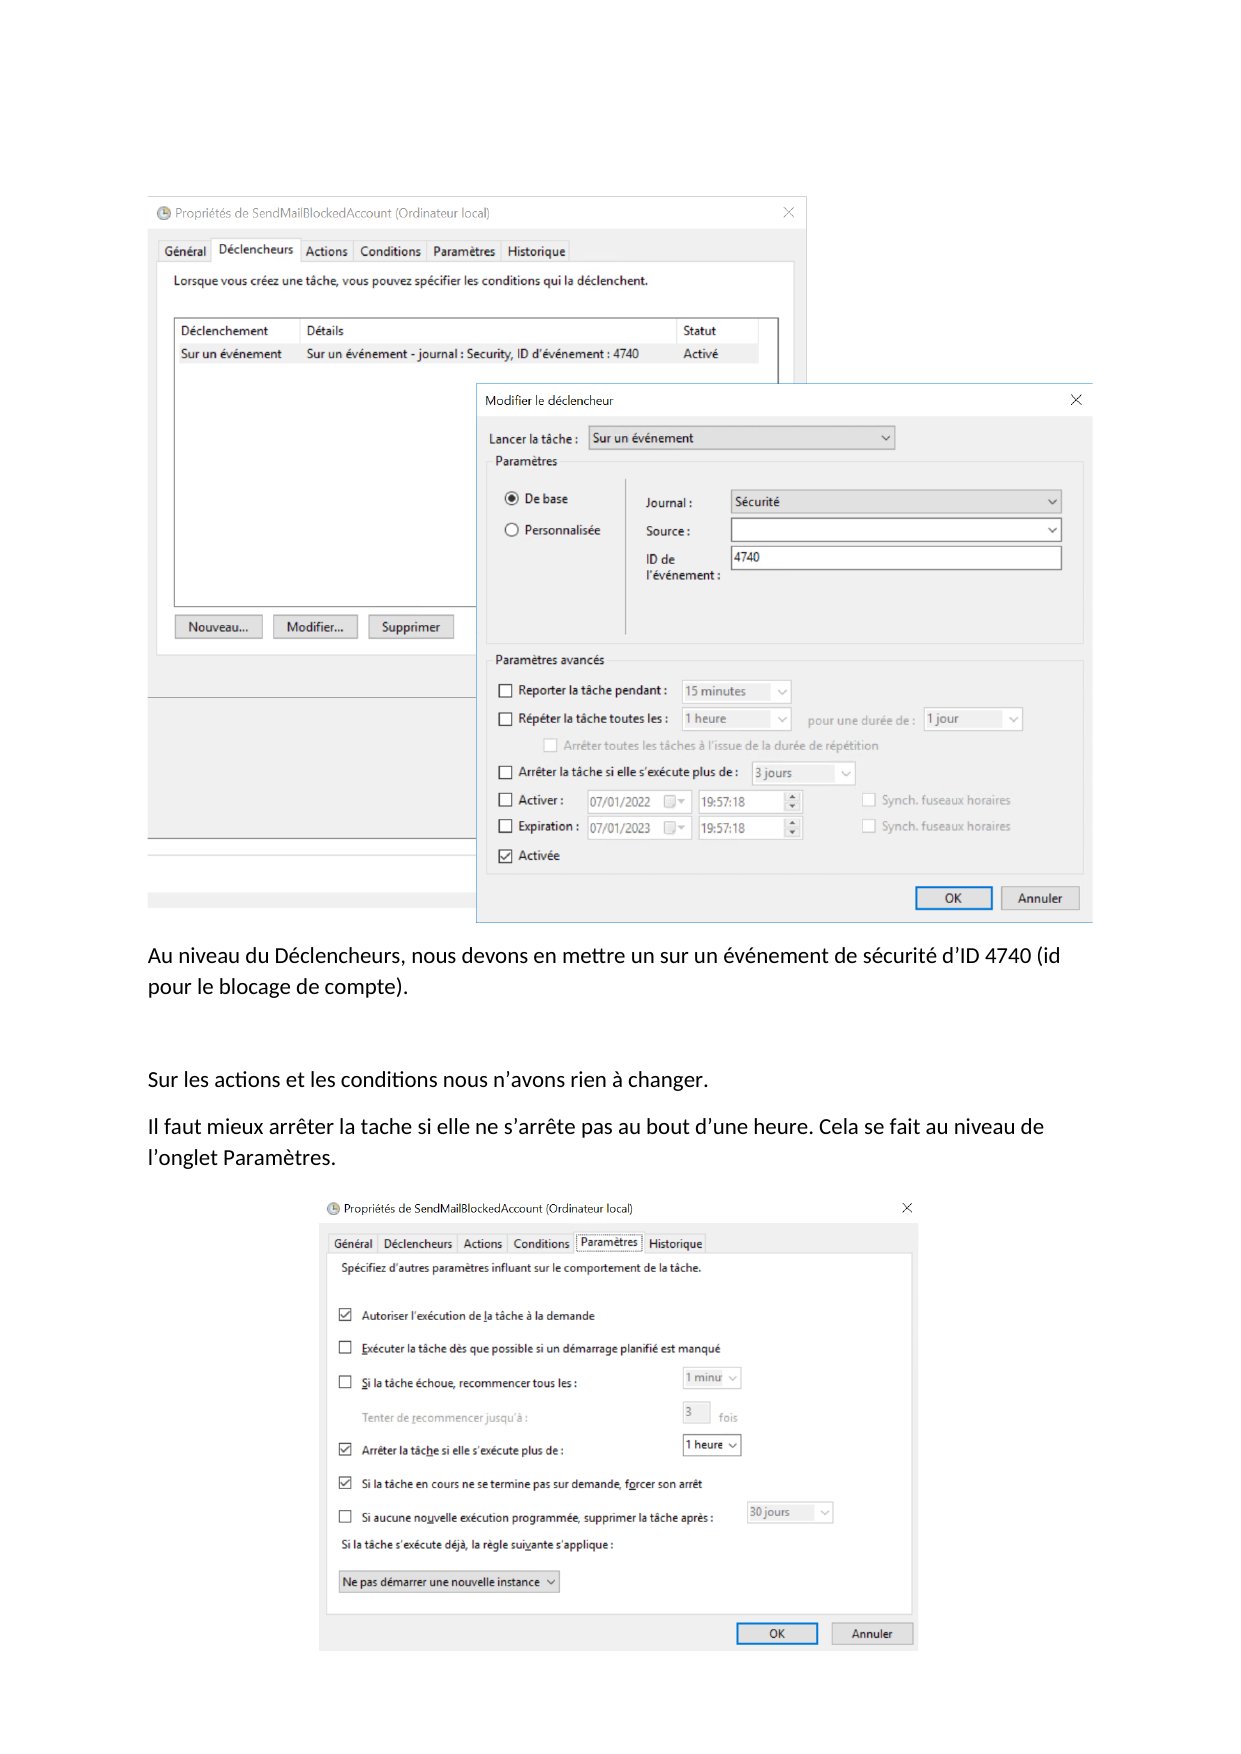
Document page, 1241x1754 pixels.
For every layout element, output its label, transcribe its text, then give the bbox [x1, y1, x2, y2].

text Il faut mieux arrêter la tache si elle ne s’arrête pas au bout d’une heure. Cela se fait au niveau de l’onglet Paramètres. [148, 1112, 1093, 1171]
picture [318, 1193, 918, 1650]
picture [147, 194, 1093, 923]
text Au niveau du Déclencheurs, nous devons en mettre un sur un événement de sécurité d’ID 4740 (id pour le blocage de compte). [148, 942, 1093, 1000]
text Sur les actions et les conditions nous n’avons rien à changer. [148, 1066, 1093, 1093]
